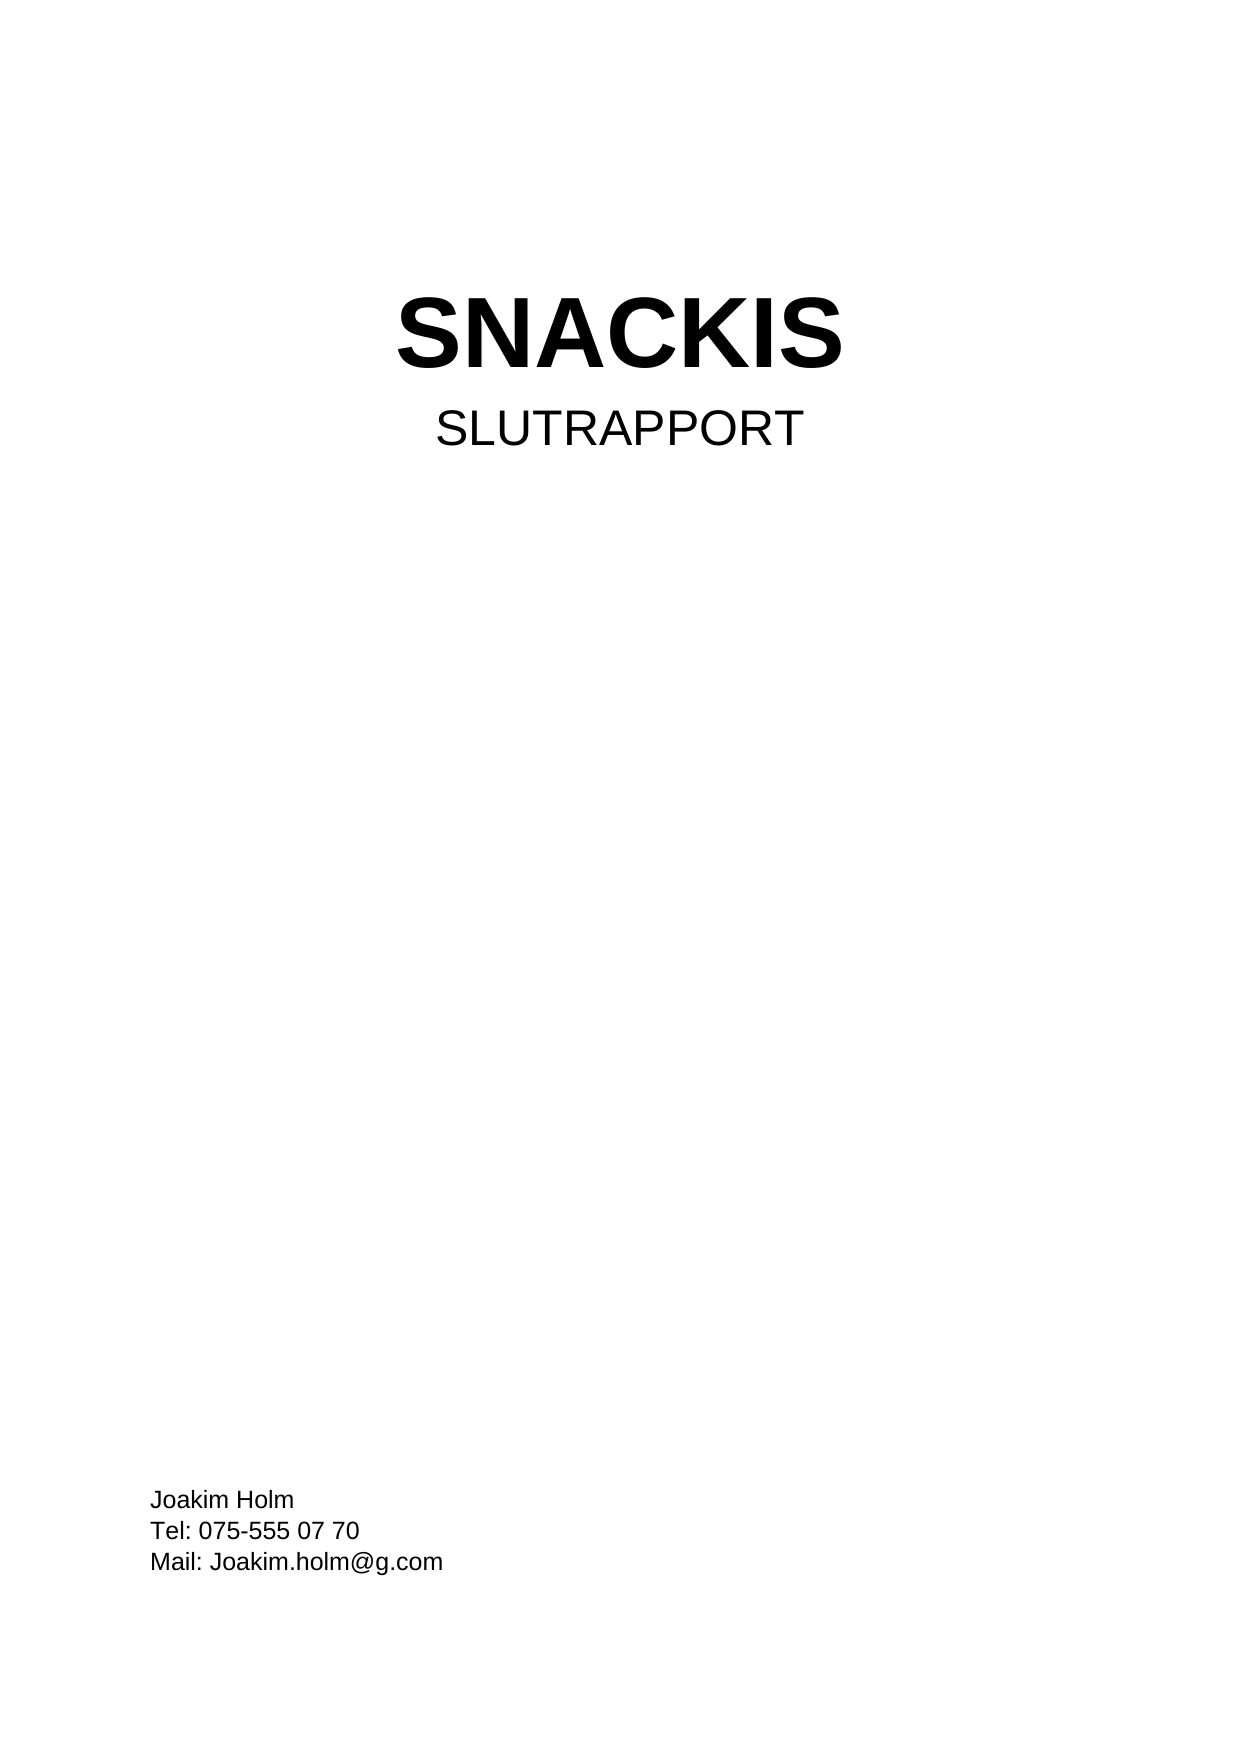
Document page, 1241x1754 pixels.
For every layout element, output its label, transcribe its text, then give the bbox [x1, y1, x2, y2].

text Joakim Holm [150, 1485, 1090, 1513]
text Tel: 075-555 07 70 [150, 1516, 1090, 1544]
text Mail: Joakim.holm@g.com [150, 1547, 1090, 1576]
text SLUTRAPPORT [150, 398, 1090, 456]
text SNACKIS [150, 274, 1090, 389]
